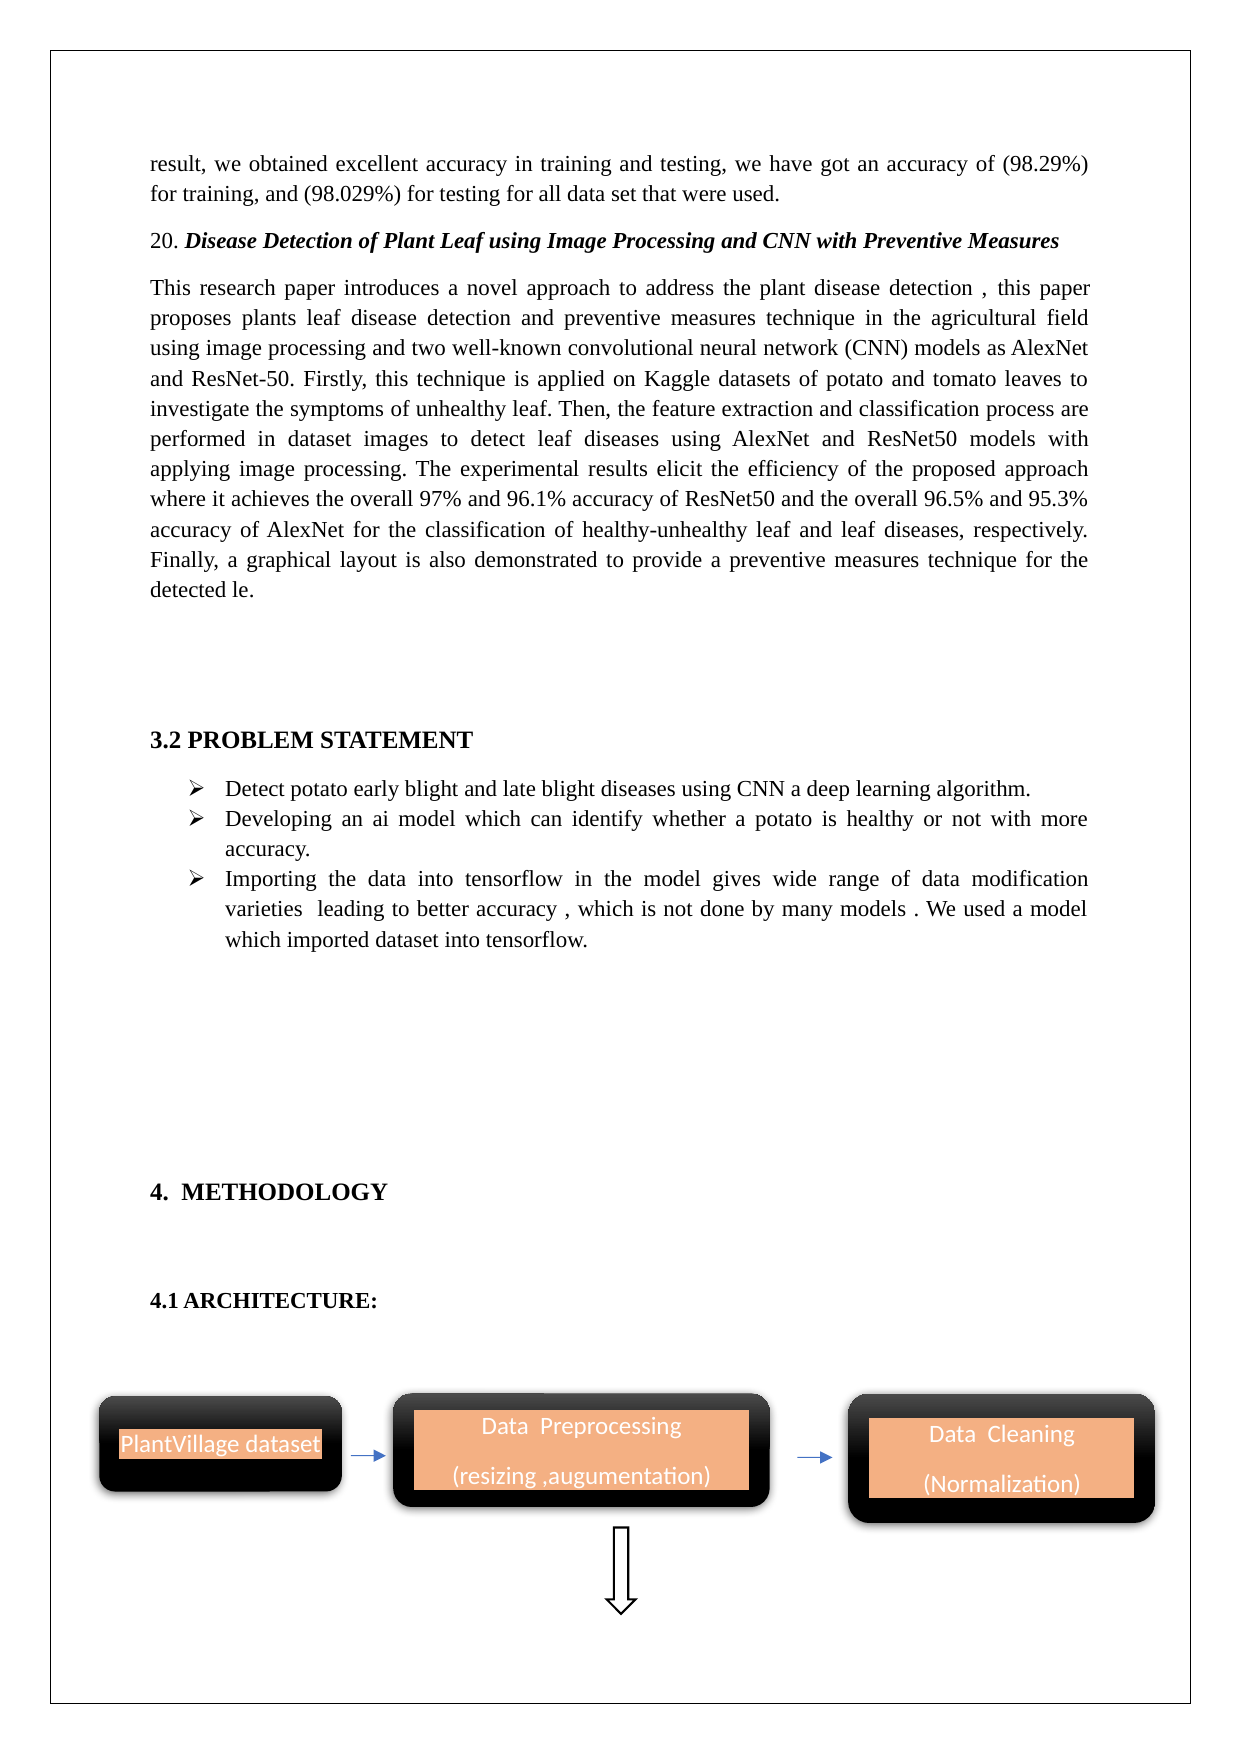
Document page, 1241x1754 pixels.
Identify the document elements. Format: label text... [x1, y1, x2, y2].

text This research paper introduces a novel approach to address the plant disease detection , this paper proposes plants leaf disease detection and preventive measures technique in the agricultural field using image processing and two well-known convolutional neural network (CNN) models as AlexNet and ResNet-50. Firstly, this technique is applied on Kaggle datasets of potato and tomato leaves to investigate the symptoms of unhealthy leaf. Then, the feature extraction and classification process are performed in dataset images to detect leaf diseases using AlexNet and ResNet50 models with applying image processing. The experimental results elicit the efficiency of the proposed approach where it achieves the overall 97% and 96.1% accuracy of ResNet50 and the overall 96.5% and 95.3% accuracy of AlexNet for the classification of healthy-unhealthy leaf and leaf diseases, respectively. Finally, a graphical layout is also demonstrated to provide a preventive measures technique for the detected le. [150, 274, 1090, 602]
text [150, 150, 1090, 207]
list Detect potato early blight and late blight diseases using CNN a deep learning algorithm. [187, 775, 1090, 801]
list Importing the data into tensorflow in the model gives wide range of data modification varieties leading to better accuracy , which is not done by many models . We used a model which imported dataset into tensorflow. [187, 865, 1090, 952]
text 4.1 ARCHITECTURE: [150, 1287, 1090, 1313]
text 4. METHODOLOGY [150, 1177, 1090, 1206]
text 20. Disease Detection of Plant Leaf using Image Processing and CNN with Preventive Measures [150, 227, 1090, 253]
list Developing an ai model which can identify whether a potato is healthy or not with more accuracy. [187, 805, 1090, 861]
text 3.2 PROBLEM STATEMENT [150, 725, 1090, 754]
